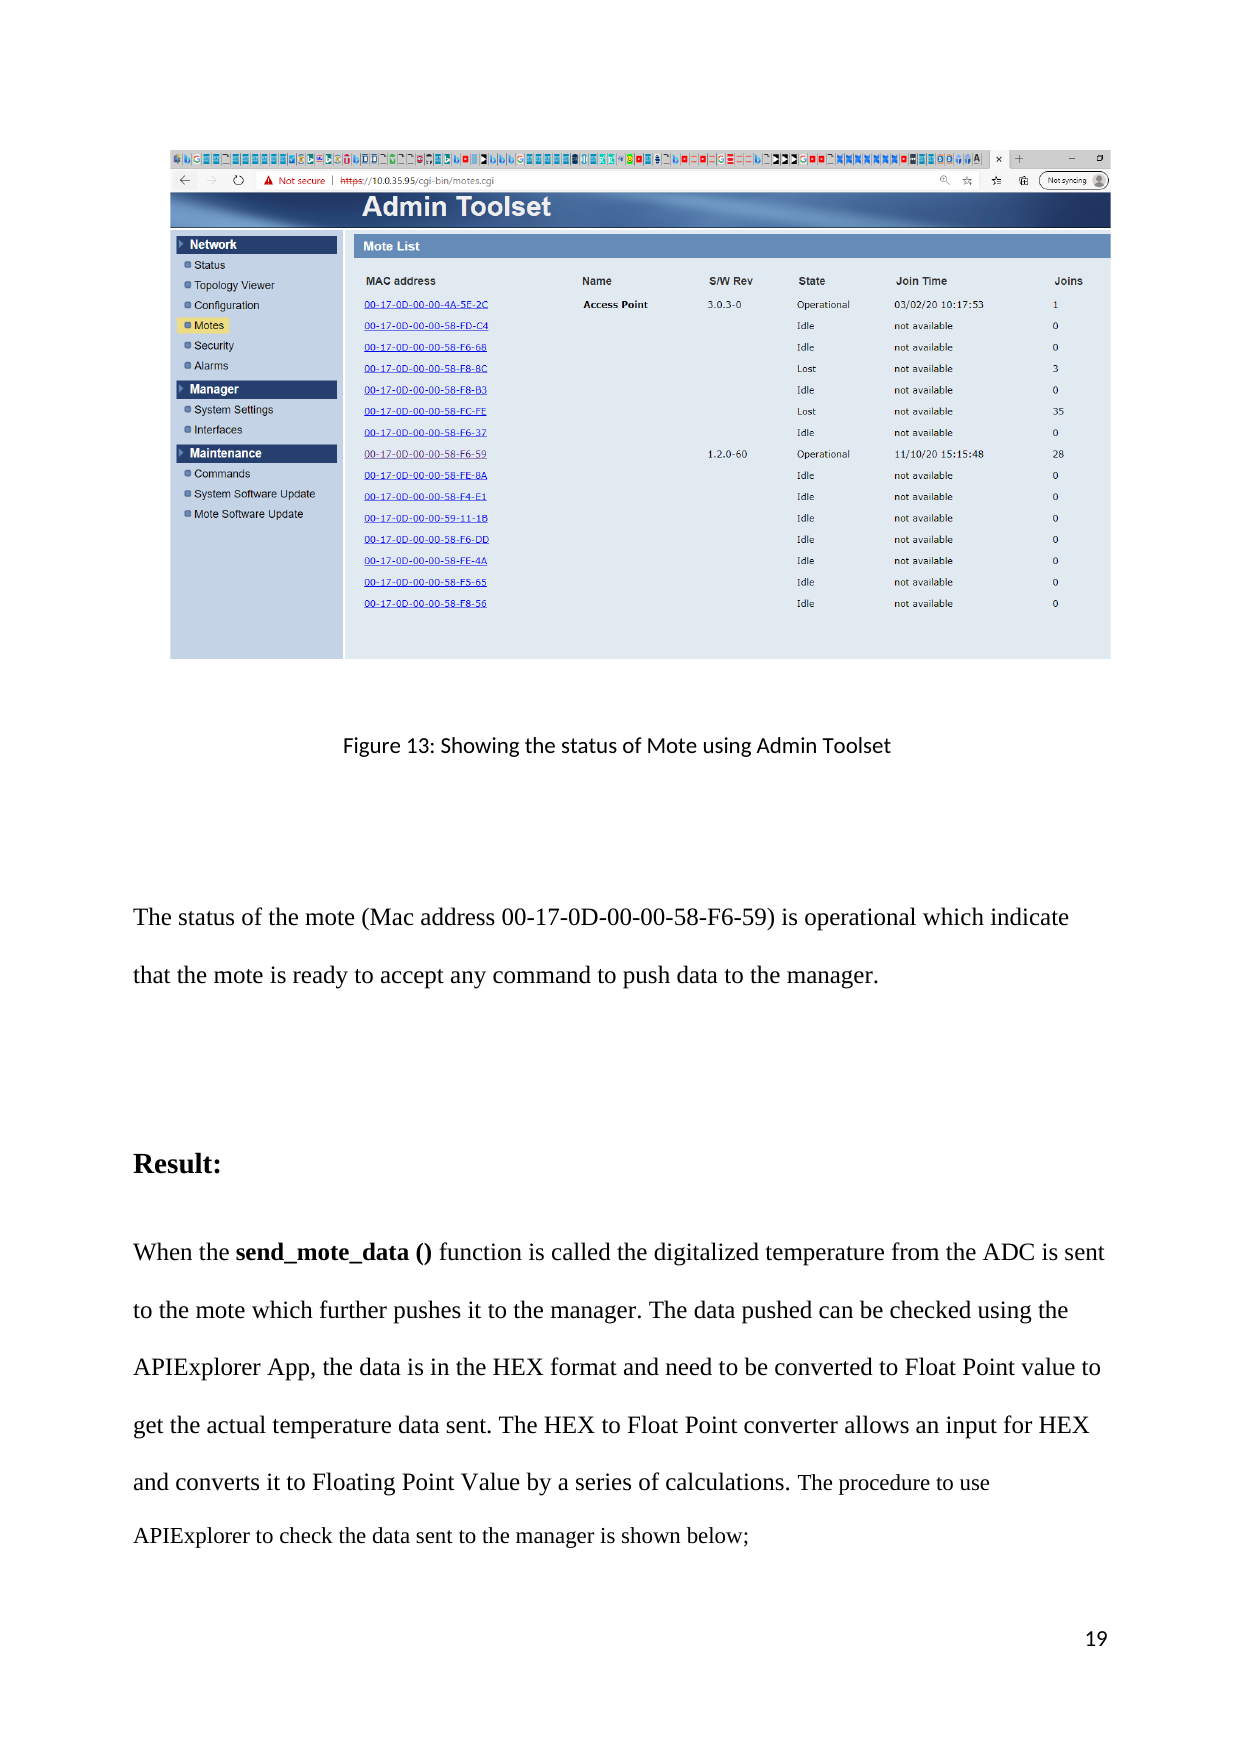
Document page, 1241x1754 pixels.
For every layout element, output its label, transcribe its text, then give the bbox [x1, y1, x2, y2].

subtitle Result: [133, 1146, 1107, 1179]
text When the send_mote_data () function is called the digitalized temperature from the ADC is sent to the mote which further pushes it to the manager. The data pushed can be checked using the APIExplorer App, the data is in the HEX format and need to be converted to Float Point value to get the actual temperature data sent. The HEX to Float Point converter allows an input for HEX and converts it to Floating Point Value by a series of calculations. The procedure to use APIExplorer to check the data sent to the manager is shown below; [133, 1237, 1107, 1549]
text The status of the mote (Mac address 00-17-0D-00-00-58-F6-59) is operational which indicate that the mote is ready to accept any command to push data to the manager. [133, 902, 1107, 989]
picture [170, 150, 1111, 659]
